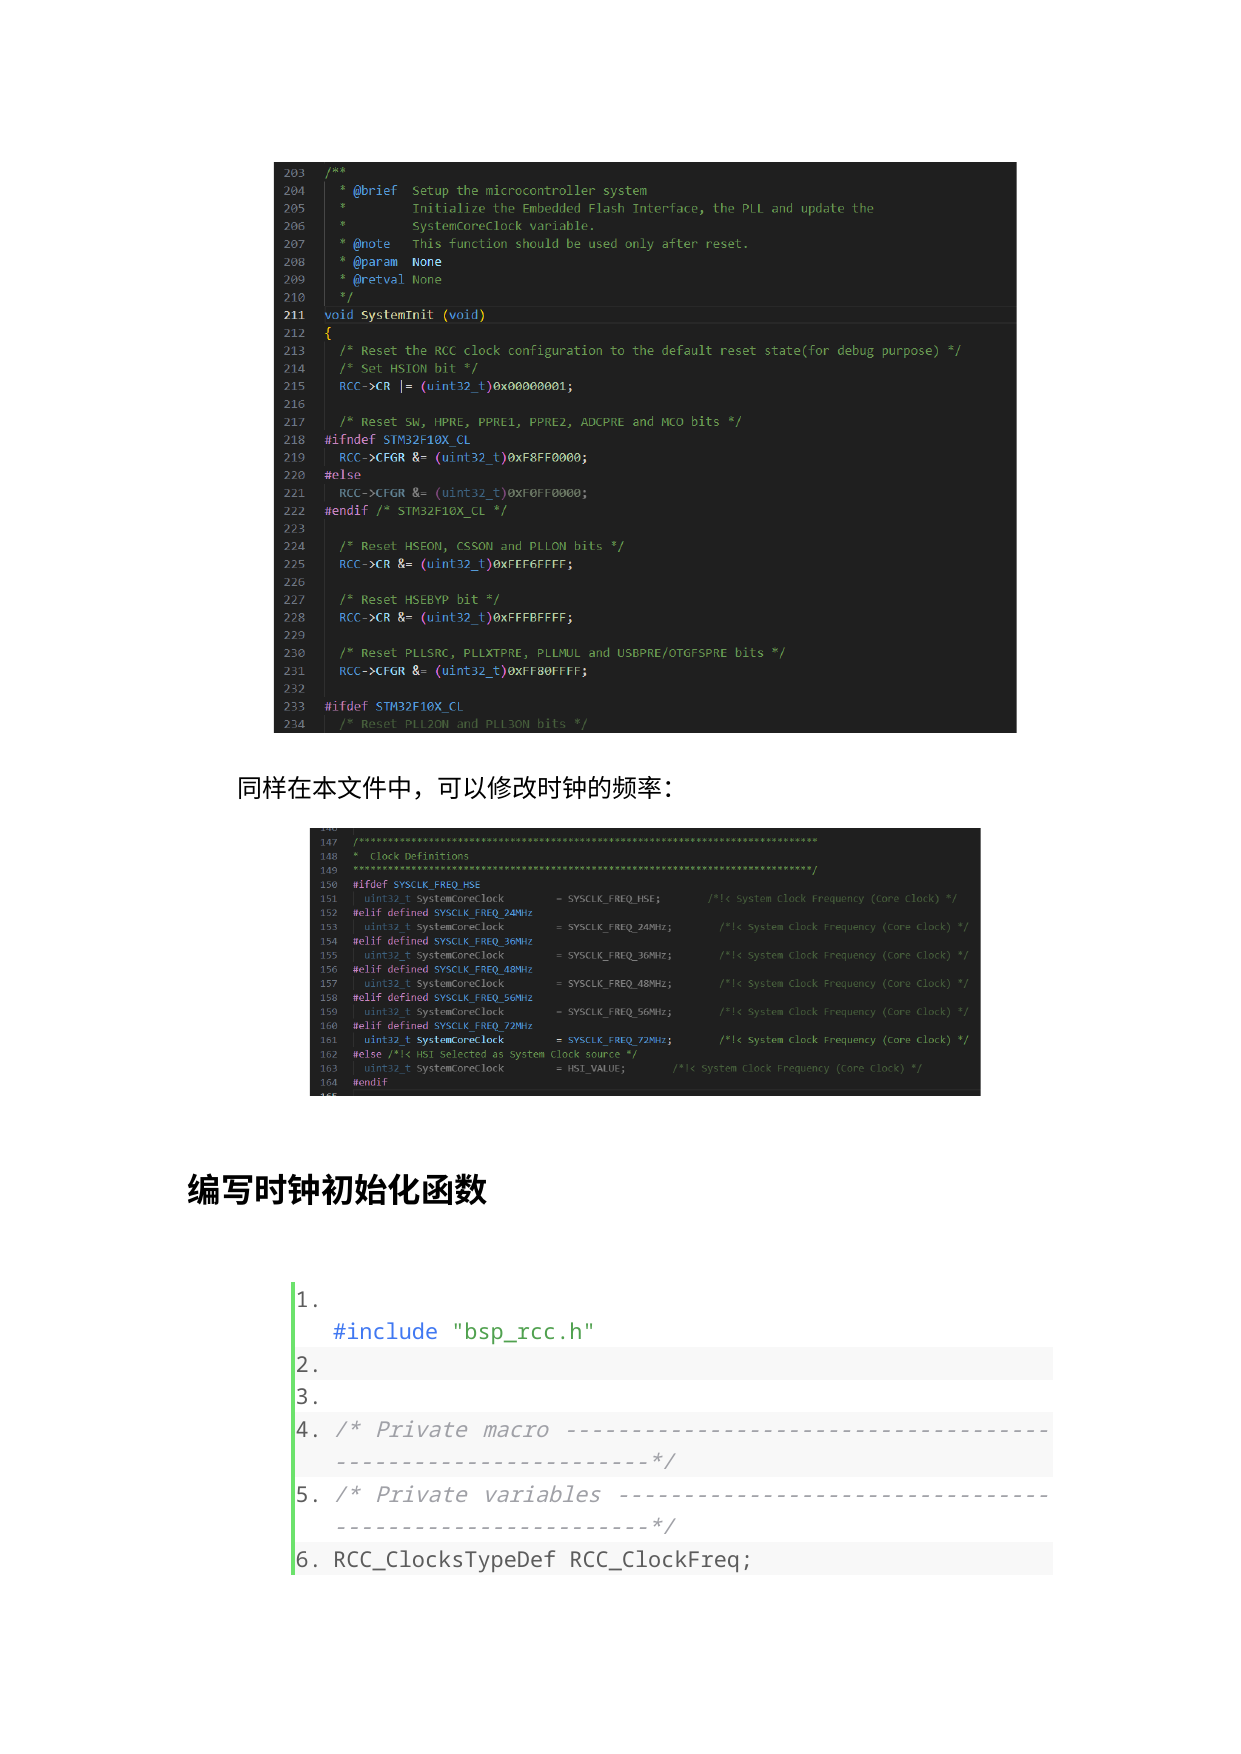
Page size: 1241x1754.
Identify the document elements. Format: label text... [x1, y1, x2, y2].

subtitle 编写时钟初始化函数 [187, 1155, 1053, 1220]
picture [273, 162, 1017, 733]
text 同样在本文件中，可以修改时钟的频率： [187, 754, 1053, 819]
list #include "bsp_rcc.h" [295, 1282, 1053, 1347]
list /* Private variables ---------------------------------------------------------*/ [295, 1477, 1053, 1542]
picture [309, 828, 981, 1096]
list /* Private macro -------------------------------------------------------------*/ [295, 1412, 1053, 1477]
list RCC_ClocksTypeDef RCC_ClockFreq; [295, 1542, 1053, 1575]
